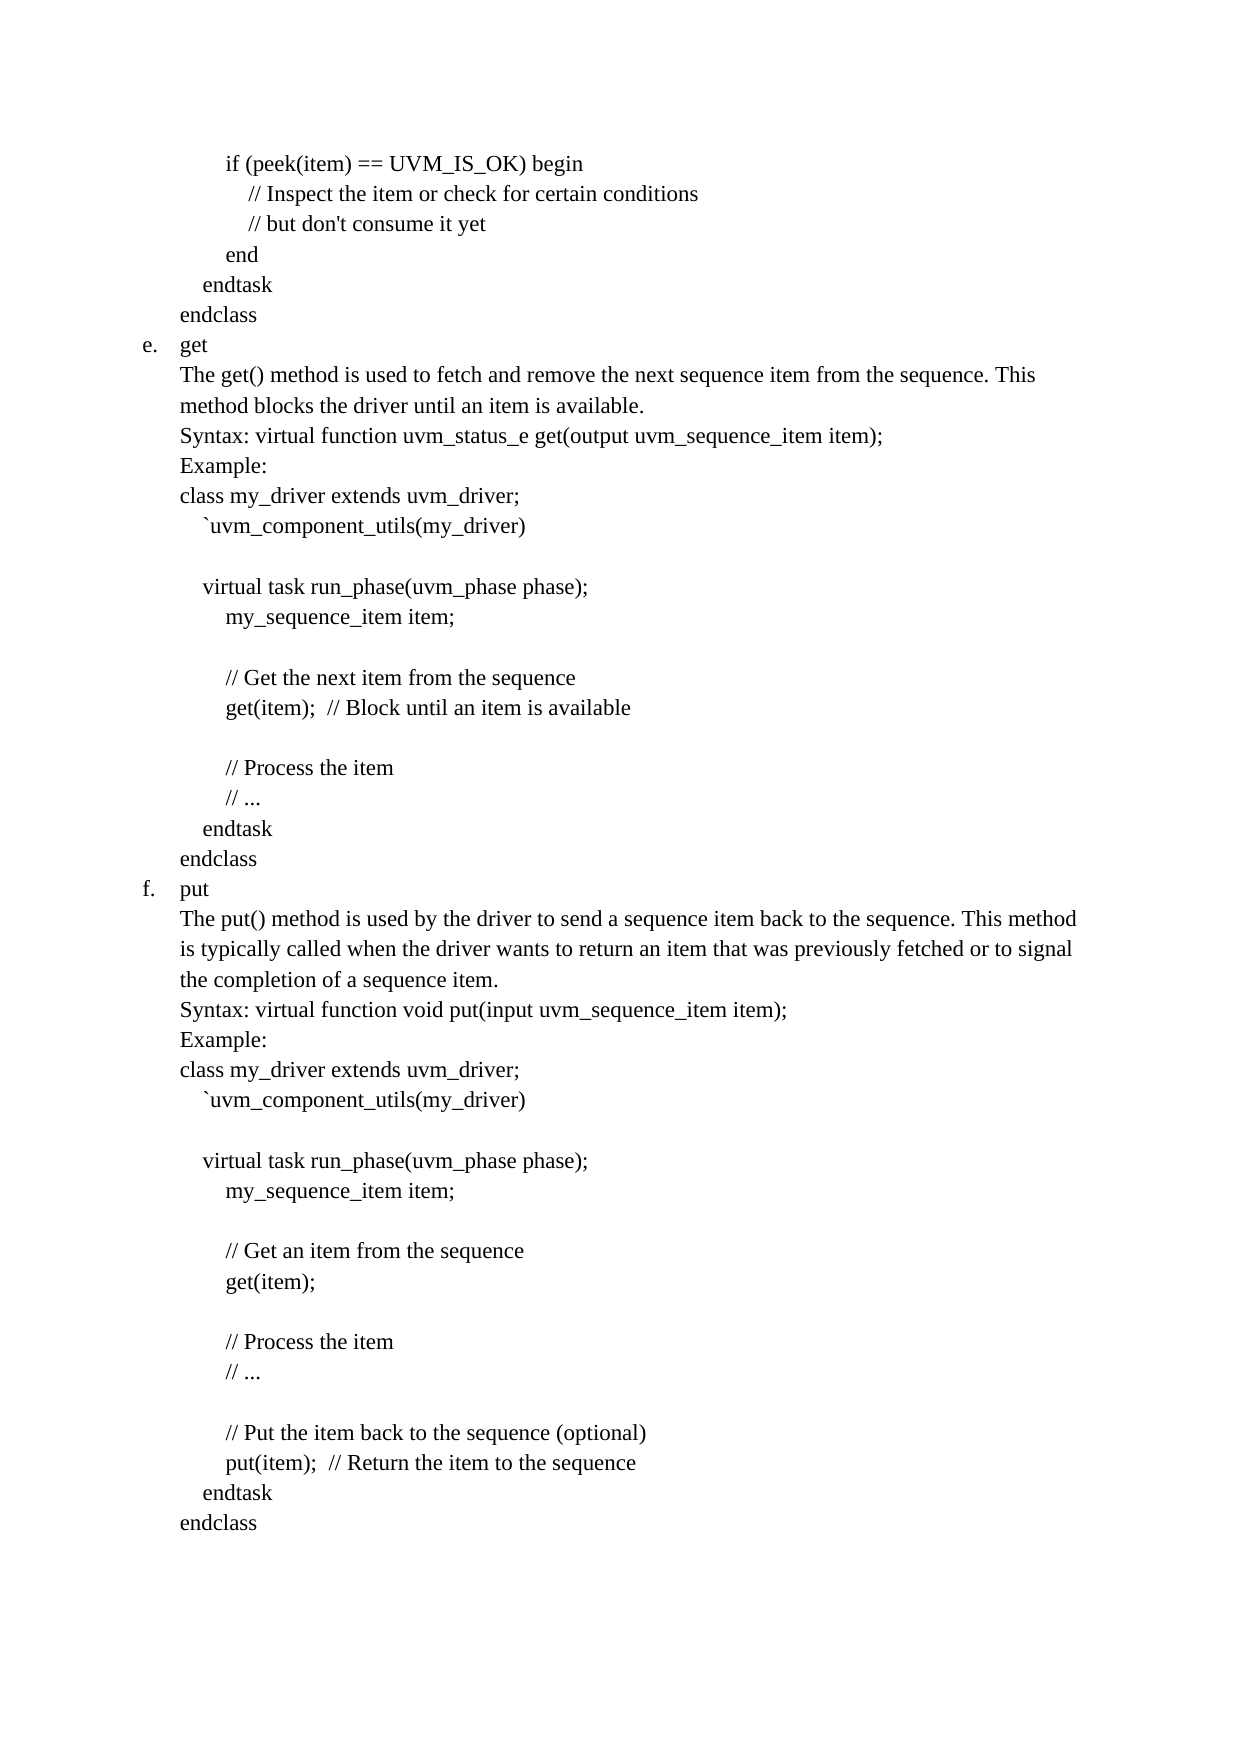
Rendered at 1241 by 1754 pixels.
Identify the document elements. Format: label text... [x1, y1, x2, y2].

text `uvm_component_utils(my_driver) [179, 1086, 1090, 1113]
text // Inspect the item or check for certain conditions [179, 180, 1090, 207]
text // Process the item [179, 754, 1090, 781]
text Syntax: virtual function void put(input uvm_sequence_item item); [179, 996, 1090, 1022]
text endtask [179, 1479, 1090, 1506]
text // Get the next item from the sequence [179, 663, 1090, 690]
text The put() method is used by the driver to send a sequence item back to the sequence. This method is typically called when the driver wants to return an item that was previously fetched or to signal the completion of a sequence item. [179, 905, 1090, 992]
text endtask [179, 814, 1090, 841]
text get(item); [179, 1268, 1090, 1294]
text Syntax: virtual function uvm_status_e get(output uvm_sequence_item item); [179, 422, 1090, 448]
text my_sequence_item item; [179, 603, 1090, 629]
text // Process the item [179, 1328, 1090, 1354]
text virtual task run_phase(uvm_phase phase); [179, 573, 1090, 599]
text endtask [179, 271, 1090, 297]
text // ... [179, 784, 1090, 811]
text class my_driver extends uvm_driver; [179, 482, 1090, 509]
text virtual task run_phase(uvm_phase phase); [179, 1147, 1090, 1173]
text // but don't consume it yet [179, 210, 1090, 237]
text endclass [179, 1509, 1090, 1536]
text Example: [179, 1026, 1090, 1052]
list get [142, 331, 1090, 358]
text `uvm_component_utils(my_driver) [179, 512, 1090, 539]
text if (peek(item) == UVM_IS_OK) begin [179, 150, 1090, 176]
text Example: [179, 452, 1090, 478]
text endclass [179, 845, 1090, 871]
text my_sequence_item item; [179, 1177, 1090, 1203]
text endclass [179, 301, 1090, 327]
text // ... [179, 1358, 1090, 1385]
text // Get an item from the sequence [179, 1237, 1090, 1264]
text put(item); // Return the item to the sequence [179, 1449, 1090, 1475]
text The get() method is used to fetch and remove the next sequence item from the sequence. This method blocks the driver until an item is available. [179, 361, 1090, 418]
text get(item); // Block until an item is available [179, 694, 1090, 720]
text end [179, 241, 1090, 267]
text // Put the item back to the sequence (optional) [179, 1419, 1090, 1445]
list put [142, 875, 1090, 901]
text class my_driver extends uvm_driver; [179, 1056, 1090, 1083]
